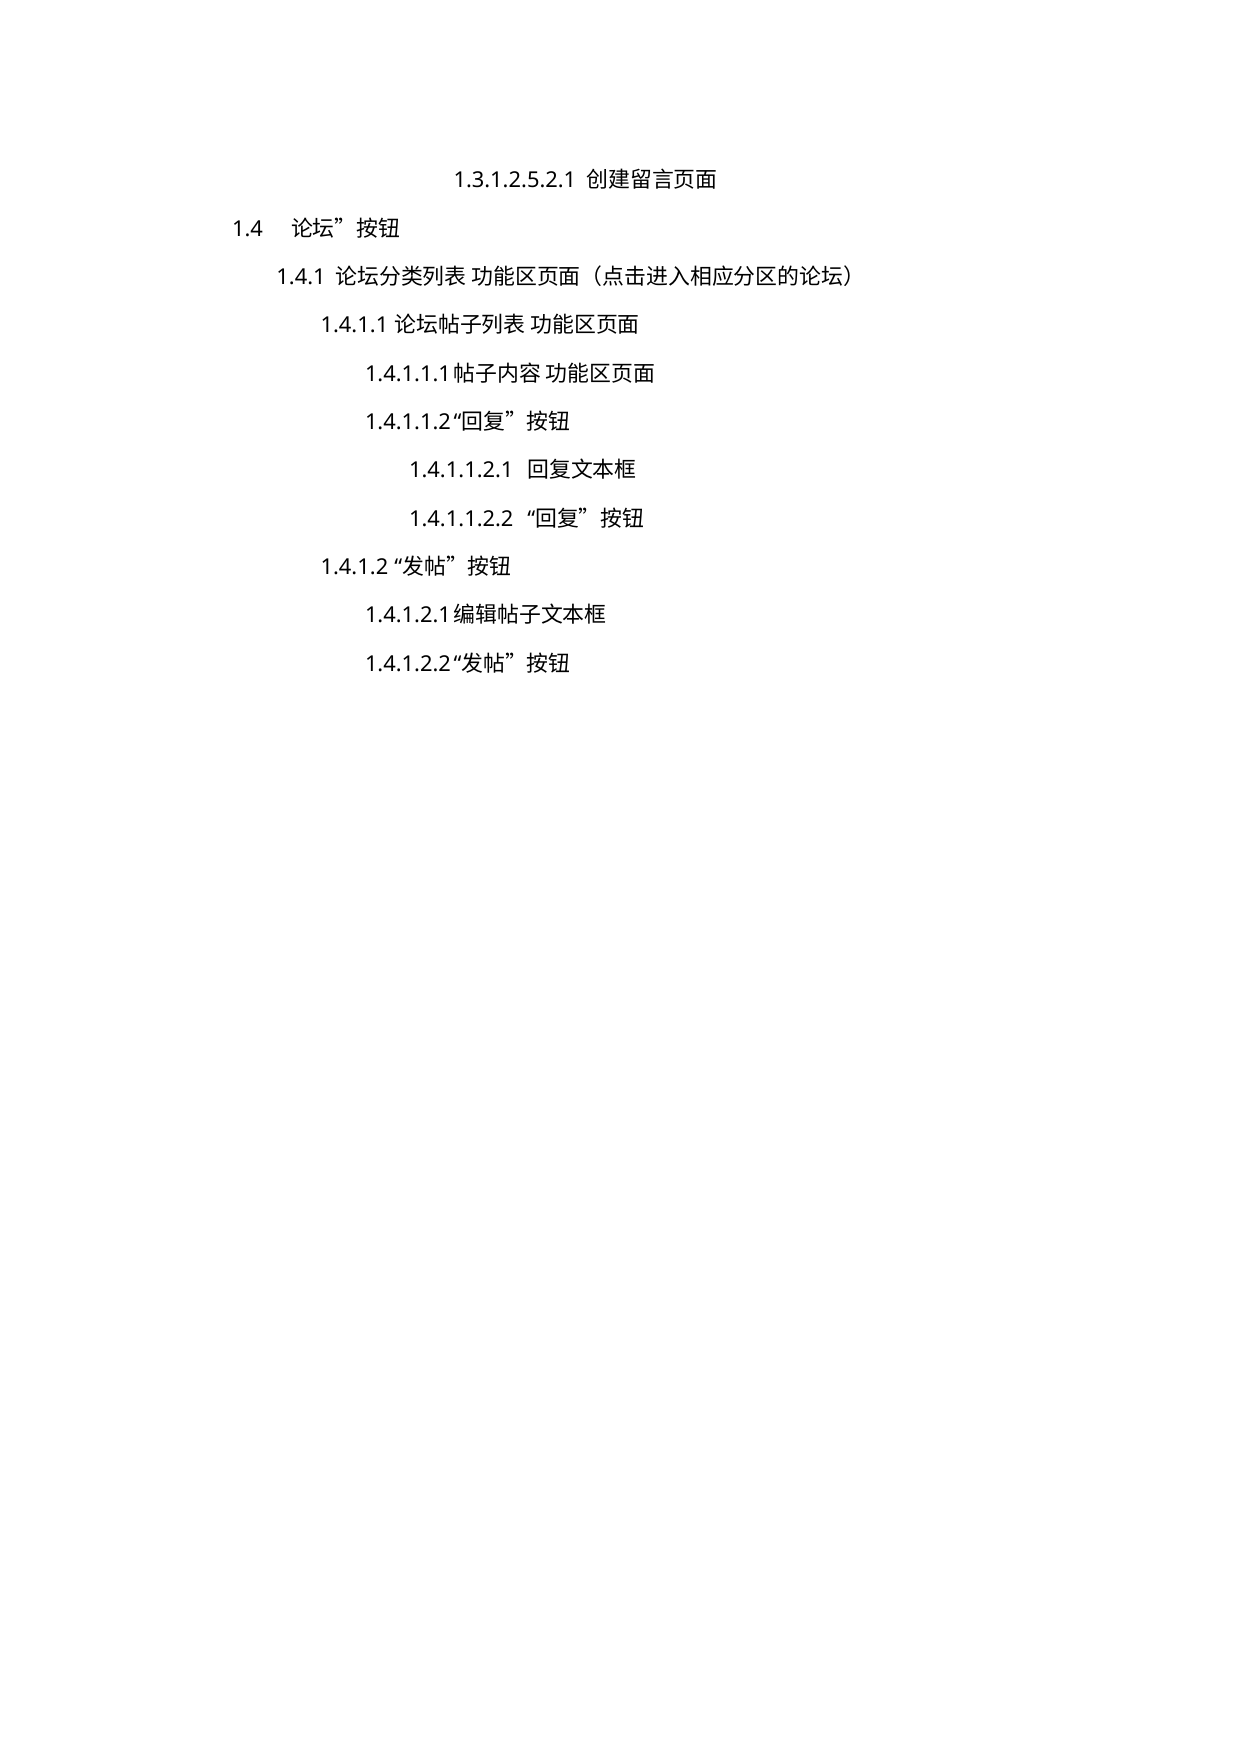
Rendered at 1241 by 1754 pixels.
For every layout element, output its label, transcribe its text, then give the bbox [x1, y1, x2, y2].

list 创建留言页面 [453, 162, 1053, 194]
list 回复文本框 [409, 452, 1053, 484]
list 论坛帖子列表 功能区页面 [320, 307, 1053, 339]
list “回复”按钮 [409, 500, 1053, 533]
list “发帖”按钮 [320, 549, 1053, 581]
list “发帖”按钮 [365, 645, 1053, 678]
list 编辑帖子文本框 [365, 597, 1053, 629]
list 帖子内容 功能区页面 [365, 355, 1053, 388]
list 论坛”按钮 [232, 210, 1053, 243]
list “回复”按钮 [365, 404, 1053, 436]
list 论坛分类列表 功能区页面（点击进入相应分区的论坛） [276, 259, 1053, 291]
